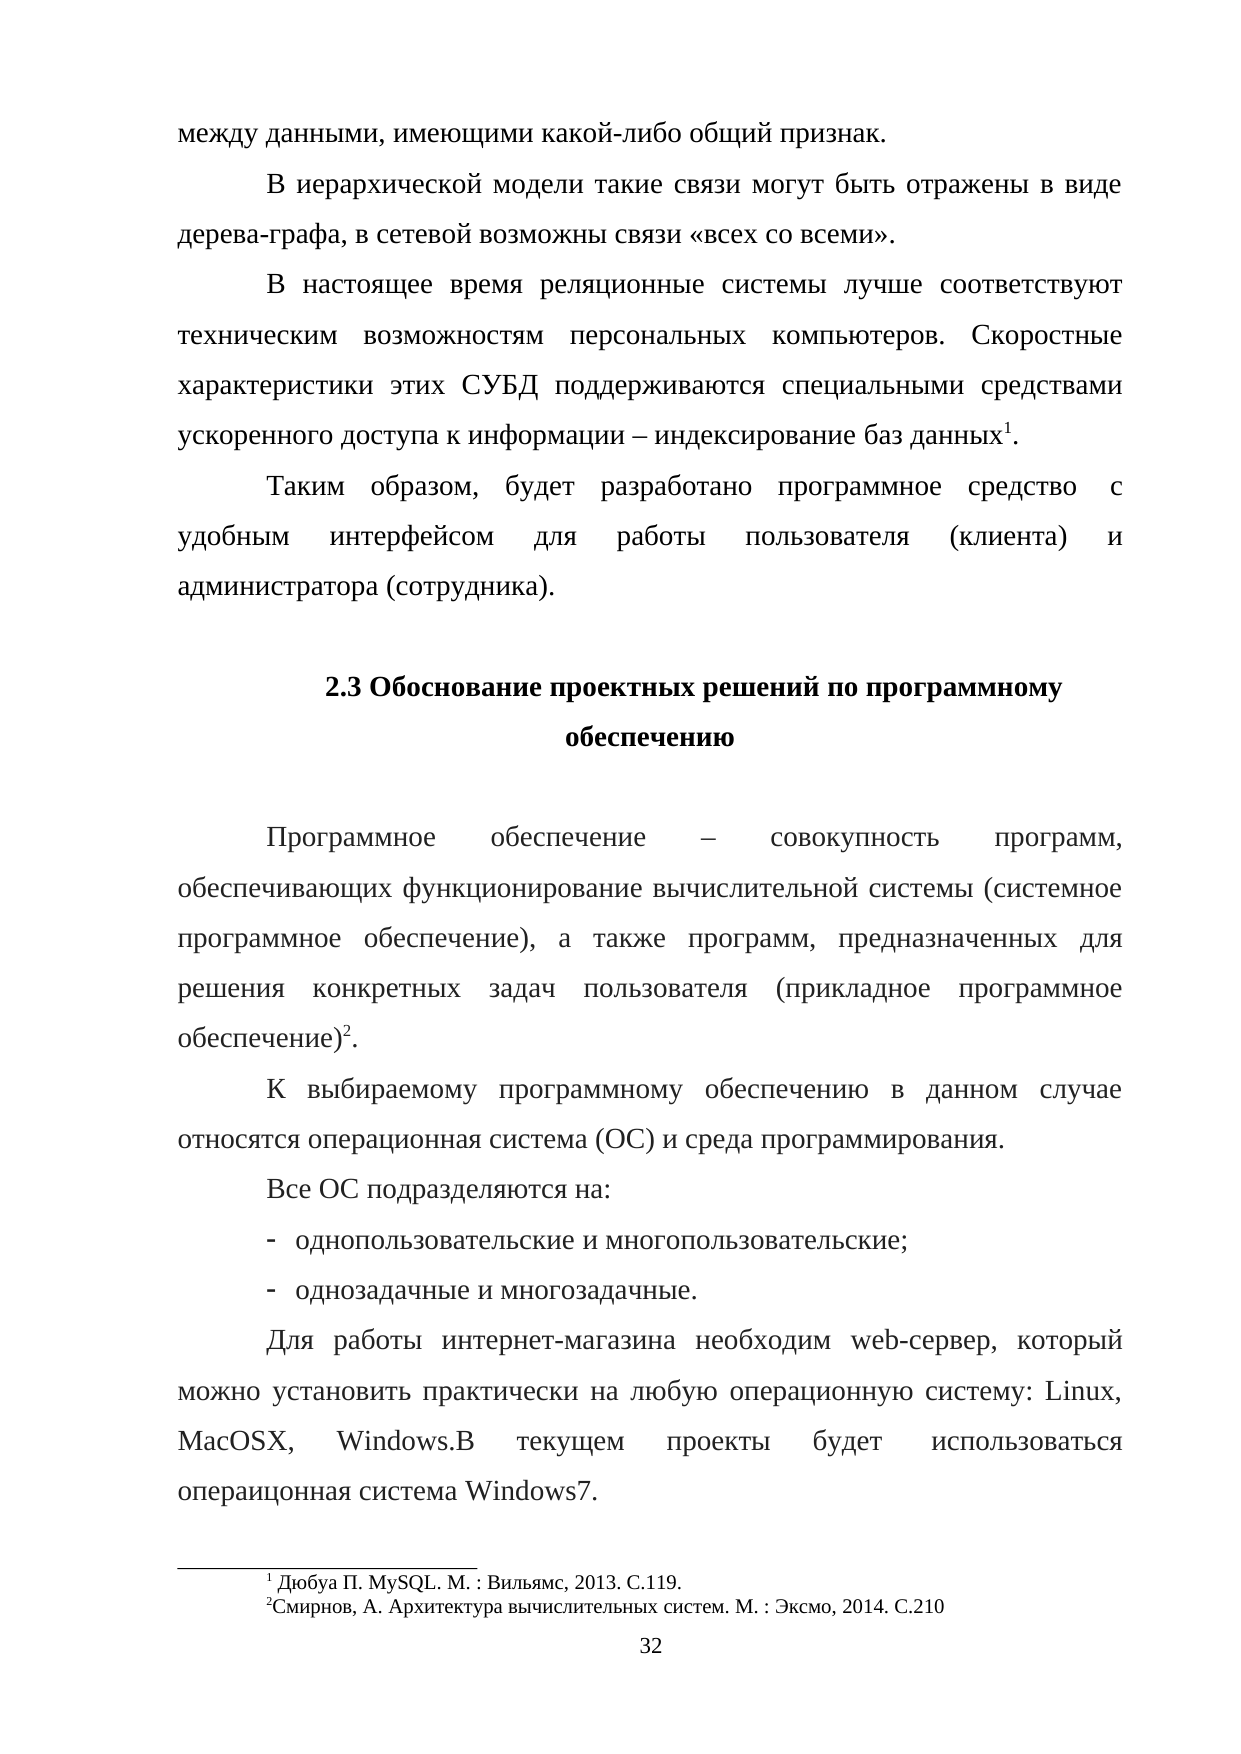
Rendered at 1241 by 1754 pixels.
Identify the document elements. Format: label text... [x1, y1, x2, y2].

text Таким образом, будет разработано программное средство с удобным интерфейсом для работы пользователя (клиента) и администратора (сотрудника). [177, 468, 1123, 602]
text Программное обеспечение – совокупность программ, обеспечивающих функционирование вычислительной системы (системное программное обеспечение), а также программ, предназначенных для решения конкретных задач пользователя (прикладное программное обеспечение)2. [177, 819, 1123, 1054]
list однозадачные и многозадачные. [266, 1272, 1215, 1306]
text В настоящее время реляционные системы лучше соответствуют техническим возможностям персональных компьютеров. Скоростные характеристики этих СУБД поддерживаются специальными средствами ускоренного доступа к информации – индексирование баз данных1. [177, 266, 1122, 451]
text В иерархической модели такие связи могут быть отражены в виде дерева-графа, в сетевой возможны связи «всех со всеми». [177, 166, 1122, 250]
text Все ОС подразделяются на: [266, 1172, 1215, 1205]
text К выбираемому программному обеспечению в данном случае относятся операционная система (ОС) и среда программирования. [177, 1071, 1122, 1155]
text Для работы интернет-магазина необходим web-сервер, который можно установить практически на любую операционную систему: Linux, MacOSX, Windows.В текущем проекты будет использоваться операицонная система Windows7. [177, 1322, 1123, 1507]
text между данными, имеющими какой-либо общий признак. [177, 115, 1215, 149]
list однопользовательские и многопользовательские; [266, 1222, 1215, 1255]
subtitle Обоснование проектных решений по программному [325, 669, 1215, 703]
text 2Смирнов, А. Архитектура вычислительных систем. М. : Эксмо, 2014. С.210 [266, 1594, 1215, 1618]
text обеспечению [565, 719, 1215, 753]
text 1 Дюбуа П. MySQL. М. : Вильямс, 2013. С.119. [266, 1570, 1215, 1594]
